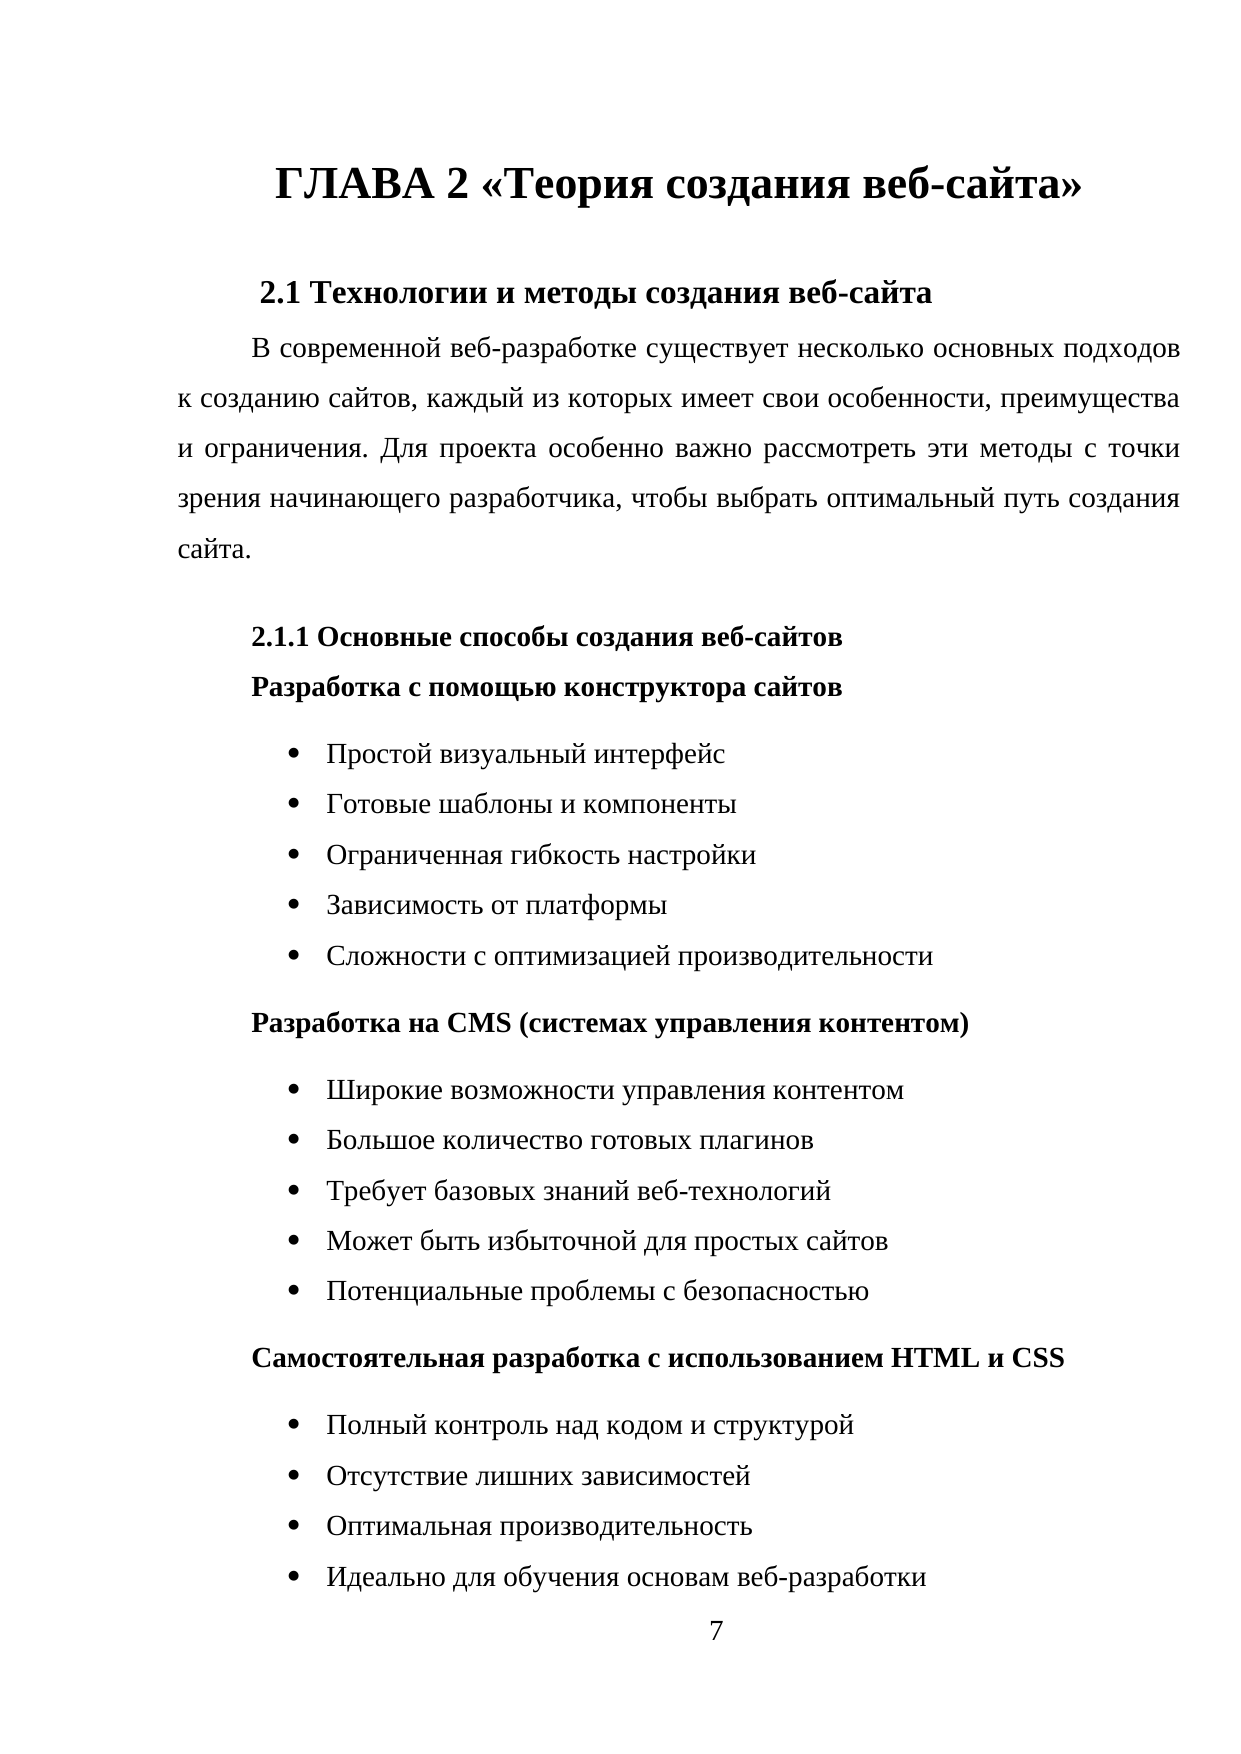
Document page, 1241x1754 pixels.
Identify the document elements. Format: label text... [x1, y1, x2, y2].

list Может быть избыточной для простых сайтов [288, 1223, 1181, 1257]
text Разработка с помощью конструктора сайтов [177, 669, 1181, 703]
text Самостоятельная разработка с использованием HTML и CSS [177, 1341, 1181, 1374]
list Потенциальные проблемы с безопасностью [288, 1273, 1181, 1307]
subtitle ГЛАВА 2 «Теория создания веб-сайта» [177, 156, 1181, 208]
list Широкие возможности управления контентом [288, 1072, 1181, 1105]
subtitle 2.1 Технологии и методы создания веб-сайта [177, 272, 1181, 311]
list Готовые шаблоны и компоненты [288, 786, 1181, 820]
subtitle 2.1.1 Основные способы создания веб-сайтов [177, 619, 1181, 652]
list Простой визуальный интерфейс [288, 736, 1181, 770]
list Ограниченная гибкость настройки [288, 837, 1181, 871]
text В современной веб-разработке существует несколько основных подходов к созданию сайтов, каждый из которых имеет свои особенности, преимущества и ограничения. Для проекта особенно важно рассмотреть эти методы с точки зрения начинающего разработчика, чтобы выбрать оптимальный путь создания сайта. [177, 330, 1181, 564]
text Разработка на CMS (системах управления контентом) [177, 1005, 1181, 1038]
list Идеально для обучения основам веб-разработки [288, 1559, 1181, 1592]
list Полный контроль над кодом и структурой [288, 1407, 1181, 1441]
list Зависимость от платформы [288, 887, 1181, 921]
list Отсутствие лишних зависимостей [288, 1458, 1181, 1492]
list Сложности с оптимизацией производительности [288, 938, 1181, 971]
list Требует базовых знаний веб-технологий [288, 1173, 1181, 1206]
list Большое количество готовых плагинов [288, 1122, 1181, 1156]
list Оптимальная производительность [288, 1508, 1181, 1542]
